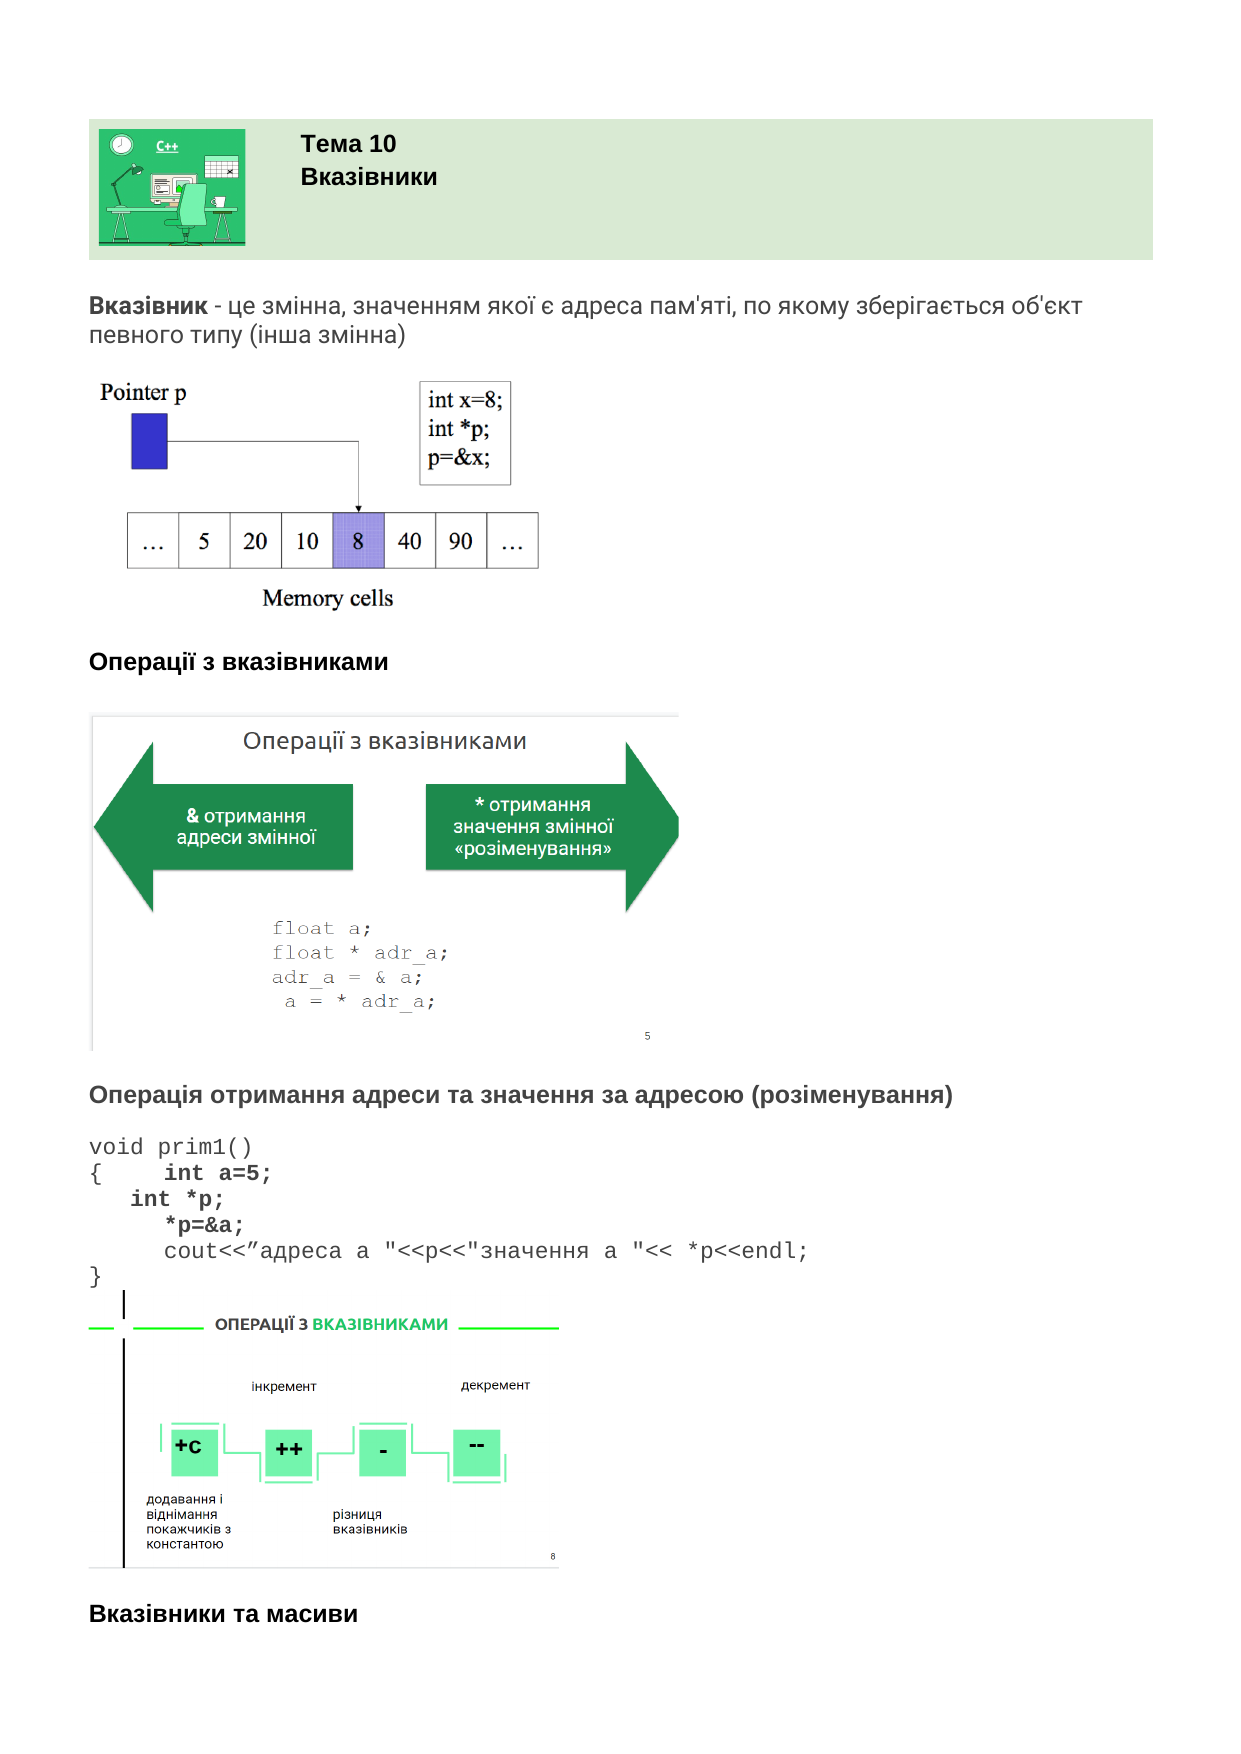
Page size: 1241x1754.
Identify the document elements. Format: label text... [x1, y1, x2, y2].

picture [88, 379, 548, 613]
table_header Тема 10 Вказівники [290, 119, 1153, 260]
text *p=&a; [88, 1213, 1152, 1239]
text } [88, 1265, 1152, 1291]
picture [88, 712, 679, 1051]
picture [88, 1290, 559, 1569]
picture [98, 129, 246, 246]
text int *p; [88, 1187, 1152, 1213]
text Операції з вказівниками [88, 646, 1152, 675]
text cout<<”адреса а "<<p<<"значення а "<< *p<<endl; [88, 1239, 1152, 1265]
text Вказівник - це змінна, значенням якої є адреса пам'яті, по якому зберігається об'єкт певного типу (інша змінна) [88, 291, 1152, 349]
text { int a=5; [88, 1161, 1152, 1187]
text void prim1() [88, 1135, 1152, 1161]
table_header [89, 119, 290, 260]
text Операція отримання адреси та значення за адресою (розіменування) [88, 1081, 1152, 1109]
text Вказівники та масиви [88, 1599, 1152, 1627]
